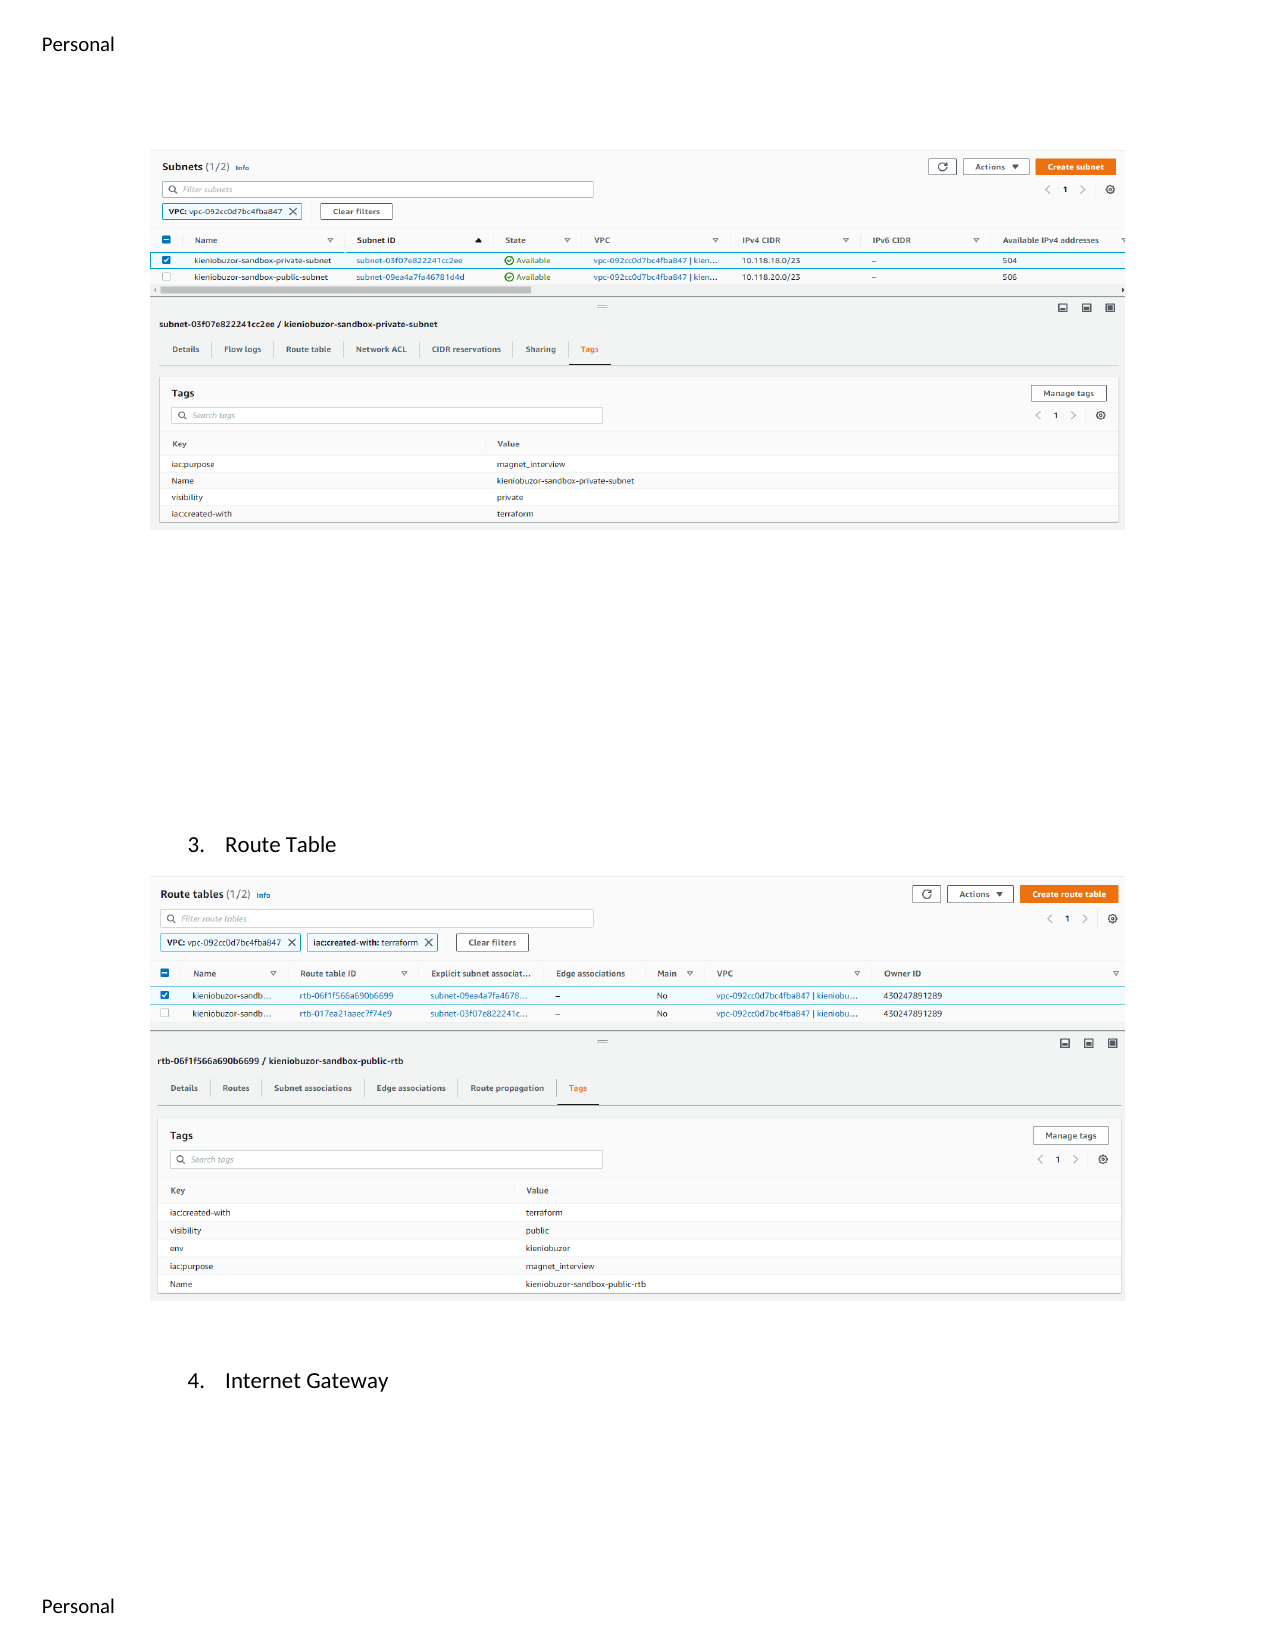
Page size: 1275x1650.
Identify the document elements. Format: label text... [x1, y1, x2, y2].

list Route Table [187, 830, 1125, 858]
picture [150, 150, 1125, 251]
list Internet Gateway [187, 1366, 1125, 1394]
picture [152, 254, 1125, 267]
picture [150, 270, 1125, 530]
picture [150, 876, 1125, 1301]
